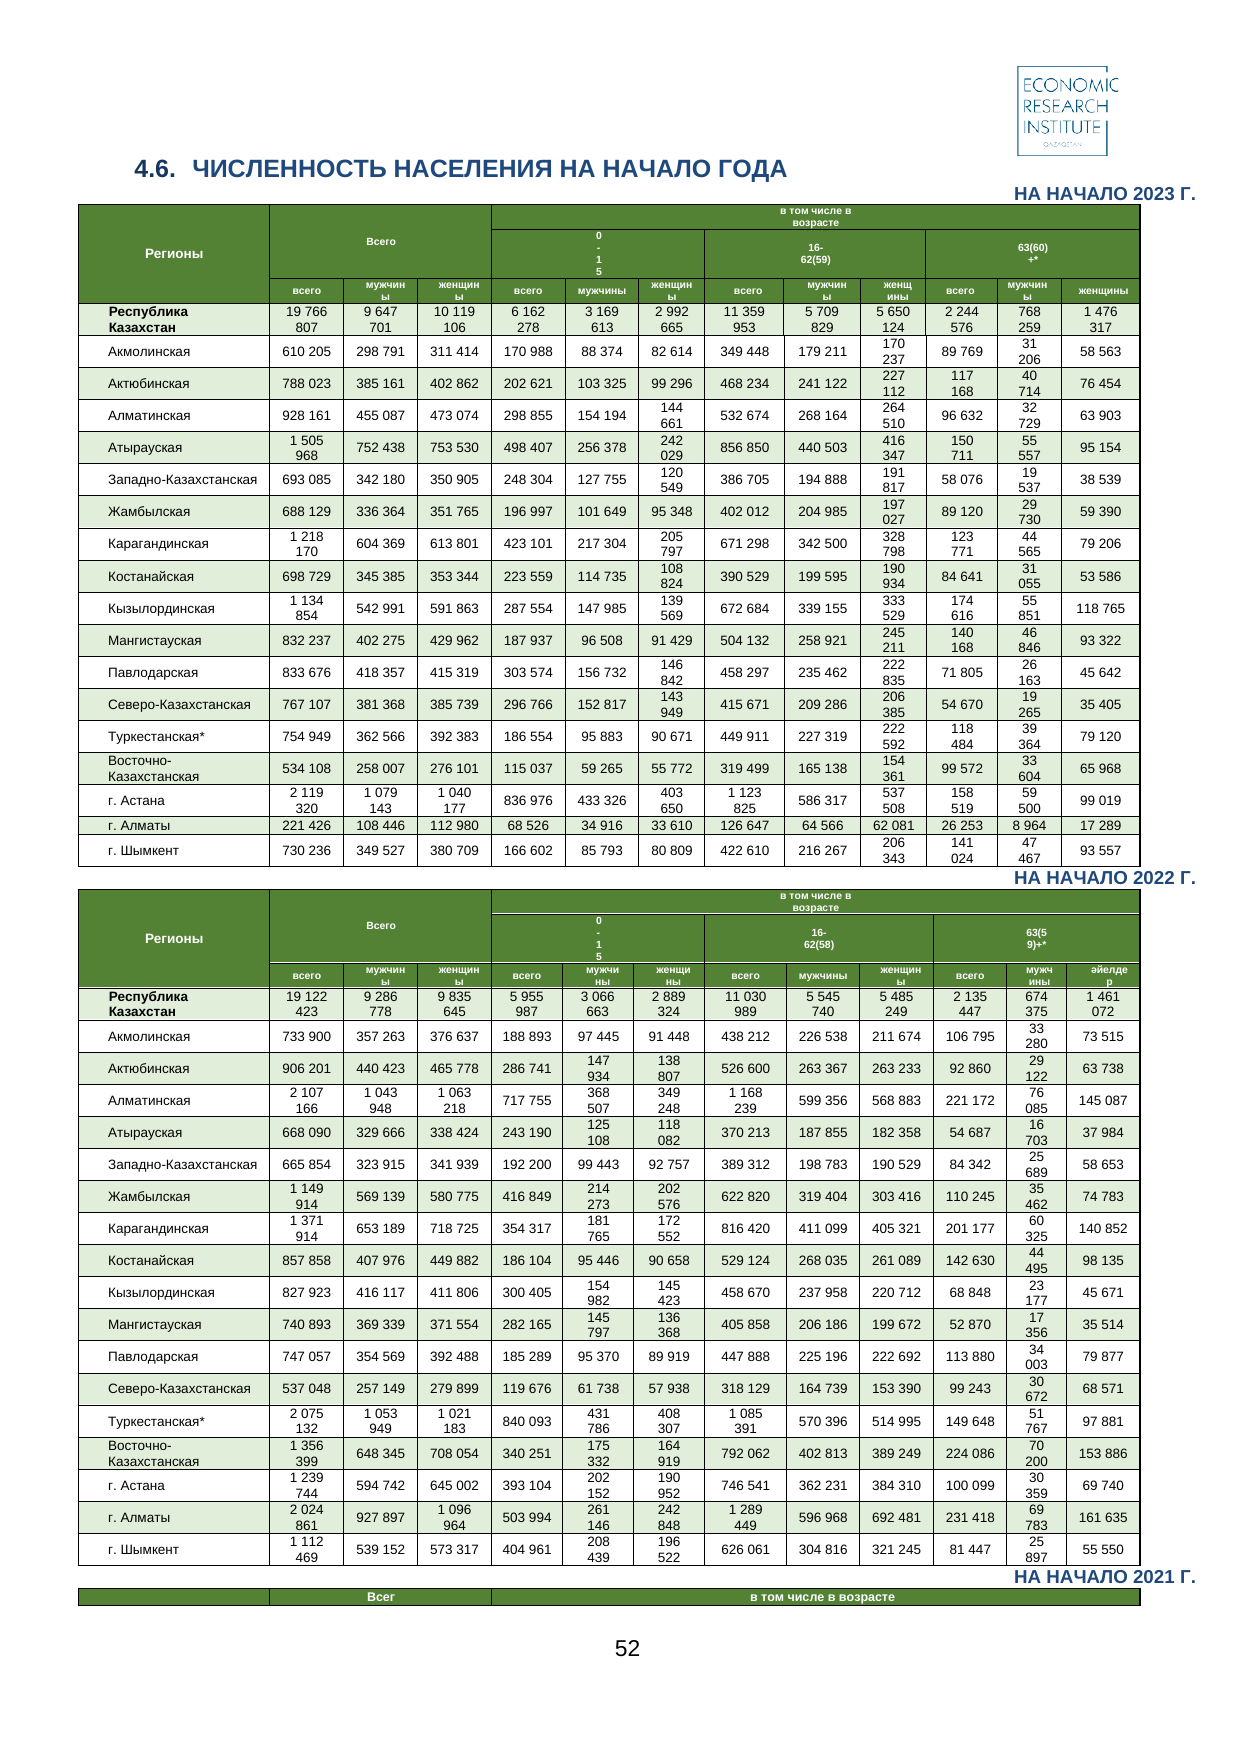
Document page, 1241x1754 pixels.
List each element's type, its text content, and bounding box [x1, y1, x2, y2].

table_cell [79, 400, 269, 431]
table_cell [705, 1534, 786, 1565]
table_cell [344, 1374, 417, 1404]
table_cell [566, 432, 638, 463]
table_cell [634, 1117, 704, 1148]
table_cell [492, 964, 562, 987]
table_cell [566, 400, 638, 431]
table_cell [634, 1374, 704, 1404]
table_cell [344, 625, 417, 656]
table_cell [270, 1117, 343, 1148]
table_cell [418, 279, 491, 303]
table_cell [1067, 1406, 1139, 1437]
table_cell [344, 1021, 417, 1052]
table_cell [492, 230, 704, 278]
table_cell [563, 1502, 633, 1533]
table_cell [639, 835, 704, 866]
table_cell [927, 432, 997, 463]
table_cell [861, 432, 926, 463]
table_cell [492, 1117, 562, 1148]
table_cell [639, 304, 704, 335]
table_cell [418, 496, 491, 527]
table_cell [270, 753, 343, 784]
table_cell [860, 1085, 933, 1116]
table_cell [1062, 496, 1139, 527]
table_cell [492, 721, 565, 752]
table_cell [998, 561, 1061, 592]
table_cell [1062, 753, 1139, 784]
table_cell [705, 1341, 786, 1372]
text НА НАЧАЛО 2021 Г. [59, 1566, 1196, 1588]
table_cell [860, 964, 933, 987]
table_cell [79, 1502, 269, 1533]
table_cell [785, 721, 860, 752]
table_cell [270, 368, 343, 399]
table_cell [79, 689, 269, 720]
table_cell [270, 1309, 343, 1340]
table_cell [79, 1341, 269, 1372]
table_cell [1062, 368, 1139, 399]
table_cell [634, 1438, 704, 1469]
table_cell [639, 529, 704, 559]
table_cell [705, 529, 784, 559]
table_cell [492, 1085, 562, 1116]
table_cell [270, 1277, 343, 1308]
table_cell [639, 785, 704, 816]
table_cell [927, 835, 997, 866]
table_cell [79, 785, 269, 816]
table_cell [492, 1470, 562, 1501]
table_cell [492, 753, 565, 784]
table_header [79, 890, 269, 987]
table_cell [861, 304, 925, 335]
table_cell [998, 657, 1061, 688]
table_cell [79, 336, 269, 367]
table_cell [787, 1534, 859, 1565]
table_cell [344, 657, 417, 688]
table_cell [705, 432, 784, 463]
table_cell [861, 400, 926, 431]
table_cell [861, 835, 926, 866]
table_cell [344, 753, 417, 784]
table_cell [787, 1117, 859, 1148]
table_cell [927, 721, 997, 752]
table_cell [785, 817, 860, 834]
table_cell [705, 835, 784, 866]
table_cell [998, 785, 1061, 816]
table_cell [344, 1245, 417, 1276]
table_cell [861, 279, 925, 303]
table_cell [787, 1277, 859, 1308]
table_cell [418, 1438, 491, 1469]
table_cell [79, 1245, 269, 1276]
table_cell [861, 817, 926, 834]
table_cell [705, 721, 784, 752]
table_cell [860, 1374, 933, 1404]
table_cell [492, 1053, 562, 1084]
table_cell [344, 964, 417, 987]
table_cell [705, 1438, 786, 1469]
subtitle ЧИСЛЕННОСТЬ НАСЕЛЕНИЯ НА НАЧАЛО ГОДА [134, 153, 1181, 182]
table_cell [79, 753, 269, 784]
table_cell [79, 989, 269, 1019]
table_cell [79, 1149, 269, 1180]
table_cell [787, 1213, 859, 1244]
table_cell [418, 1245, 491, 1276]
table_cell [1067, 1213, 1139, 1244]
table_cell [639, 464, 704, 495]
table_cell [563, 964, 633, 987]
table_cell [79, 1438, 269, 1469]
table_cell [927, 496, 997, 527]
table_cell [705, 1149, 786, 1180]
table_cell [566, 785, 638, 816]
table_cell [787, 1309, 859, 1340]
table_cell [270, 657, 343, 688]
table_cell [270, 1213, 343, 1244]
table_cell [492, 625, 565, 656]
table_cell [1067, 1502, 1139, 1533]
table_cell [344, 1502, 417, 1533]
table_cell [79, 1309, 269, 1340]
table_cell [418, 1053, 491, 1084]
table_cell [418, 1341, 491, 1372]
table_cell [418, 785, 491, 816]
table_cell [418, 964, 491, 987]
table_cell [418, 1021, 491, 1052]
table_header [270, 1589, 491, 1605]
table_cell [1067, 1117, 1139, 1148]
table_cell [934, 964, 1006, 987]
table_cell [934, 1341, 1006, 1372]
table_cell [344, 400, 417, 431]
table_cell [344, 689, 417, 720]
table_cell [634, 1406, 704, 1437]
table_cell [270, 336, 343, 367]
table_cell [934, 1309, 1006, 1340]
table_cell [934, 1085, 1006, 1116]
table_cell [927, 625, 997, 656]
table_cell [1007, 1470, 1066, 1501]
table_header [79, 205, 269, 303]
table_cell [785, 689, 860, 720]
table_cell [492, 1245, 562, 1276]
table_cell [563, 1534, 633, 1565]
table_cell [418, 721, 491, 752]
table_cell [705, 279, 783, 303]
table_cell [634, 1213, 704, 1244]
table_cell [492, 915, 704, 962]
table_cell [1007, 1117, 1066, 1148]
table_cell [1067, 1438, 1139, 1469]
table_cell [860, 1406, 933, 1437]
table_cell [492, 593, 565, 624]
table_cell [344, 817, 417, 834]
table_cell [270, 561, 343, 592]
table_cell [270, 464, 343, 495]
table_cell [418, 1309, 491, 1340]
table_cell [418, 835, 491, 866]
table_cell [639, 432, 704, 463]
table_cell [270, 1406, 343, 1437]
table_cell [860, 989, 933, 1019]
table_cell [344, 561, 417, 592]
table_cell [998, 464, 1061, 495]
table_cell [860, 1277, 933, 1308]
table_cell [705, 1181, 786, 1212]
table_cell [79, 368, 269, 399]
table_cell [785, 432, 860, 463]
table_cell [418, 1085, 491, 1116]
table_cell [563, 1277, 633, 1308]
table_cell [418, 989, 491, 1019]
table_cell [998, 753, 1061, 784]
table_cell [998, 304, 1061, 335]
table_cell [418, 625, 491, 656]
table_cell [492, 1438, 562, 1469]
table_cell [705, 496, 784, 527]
picture [1017, 66, 1119, 153]
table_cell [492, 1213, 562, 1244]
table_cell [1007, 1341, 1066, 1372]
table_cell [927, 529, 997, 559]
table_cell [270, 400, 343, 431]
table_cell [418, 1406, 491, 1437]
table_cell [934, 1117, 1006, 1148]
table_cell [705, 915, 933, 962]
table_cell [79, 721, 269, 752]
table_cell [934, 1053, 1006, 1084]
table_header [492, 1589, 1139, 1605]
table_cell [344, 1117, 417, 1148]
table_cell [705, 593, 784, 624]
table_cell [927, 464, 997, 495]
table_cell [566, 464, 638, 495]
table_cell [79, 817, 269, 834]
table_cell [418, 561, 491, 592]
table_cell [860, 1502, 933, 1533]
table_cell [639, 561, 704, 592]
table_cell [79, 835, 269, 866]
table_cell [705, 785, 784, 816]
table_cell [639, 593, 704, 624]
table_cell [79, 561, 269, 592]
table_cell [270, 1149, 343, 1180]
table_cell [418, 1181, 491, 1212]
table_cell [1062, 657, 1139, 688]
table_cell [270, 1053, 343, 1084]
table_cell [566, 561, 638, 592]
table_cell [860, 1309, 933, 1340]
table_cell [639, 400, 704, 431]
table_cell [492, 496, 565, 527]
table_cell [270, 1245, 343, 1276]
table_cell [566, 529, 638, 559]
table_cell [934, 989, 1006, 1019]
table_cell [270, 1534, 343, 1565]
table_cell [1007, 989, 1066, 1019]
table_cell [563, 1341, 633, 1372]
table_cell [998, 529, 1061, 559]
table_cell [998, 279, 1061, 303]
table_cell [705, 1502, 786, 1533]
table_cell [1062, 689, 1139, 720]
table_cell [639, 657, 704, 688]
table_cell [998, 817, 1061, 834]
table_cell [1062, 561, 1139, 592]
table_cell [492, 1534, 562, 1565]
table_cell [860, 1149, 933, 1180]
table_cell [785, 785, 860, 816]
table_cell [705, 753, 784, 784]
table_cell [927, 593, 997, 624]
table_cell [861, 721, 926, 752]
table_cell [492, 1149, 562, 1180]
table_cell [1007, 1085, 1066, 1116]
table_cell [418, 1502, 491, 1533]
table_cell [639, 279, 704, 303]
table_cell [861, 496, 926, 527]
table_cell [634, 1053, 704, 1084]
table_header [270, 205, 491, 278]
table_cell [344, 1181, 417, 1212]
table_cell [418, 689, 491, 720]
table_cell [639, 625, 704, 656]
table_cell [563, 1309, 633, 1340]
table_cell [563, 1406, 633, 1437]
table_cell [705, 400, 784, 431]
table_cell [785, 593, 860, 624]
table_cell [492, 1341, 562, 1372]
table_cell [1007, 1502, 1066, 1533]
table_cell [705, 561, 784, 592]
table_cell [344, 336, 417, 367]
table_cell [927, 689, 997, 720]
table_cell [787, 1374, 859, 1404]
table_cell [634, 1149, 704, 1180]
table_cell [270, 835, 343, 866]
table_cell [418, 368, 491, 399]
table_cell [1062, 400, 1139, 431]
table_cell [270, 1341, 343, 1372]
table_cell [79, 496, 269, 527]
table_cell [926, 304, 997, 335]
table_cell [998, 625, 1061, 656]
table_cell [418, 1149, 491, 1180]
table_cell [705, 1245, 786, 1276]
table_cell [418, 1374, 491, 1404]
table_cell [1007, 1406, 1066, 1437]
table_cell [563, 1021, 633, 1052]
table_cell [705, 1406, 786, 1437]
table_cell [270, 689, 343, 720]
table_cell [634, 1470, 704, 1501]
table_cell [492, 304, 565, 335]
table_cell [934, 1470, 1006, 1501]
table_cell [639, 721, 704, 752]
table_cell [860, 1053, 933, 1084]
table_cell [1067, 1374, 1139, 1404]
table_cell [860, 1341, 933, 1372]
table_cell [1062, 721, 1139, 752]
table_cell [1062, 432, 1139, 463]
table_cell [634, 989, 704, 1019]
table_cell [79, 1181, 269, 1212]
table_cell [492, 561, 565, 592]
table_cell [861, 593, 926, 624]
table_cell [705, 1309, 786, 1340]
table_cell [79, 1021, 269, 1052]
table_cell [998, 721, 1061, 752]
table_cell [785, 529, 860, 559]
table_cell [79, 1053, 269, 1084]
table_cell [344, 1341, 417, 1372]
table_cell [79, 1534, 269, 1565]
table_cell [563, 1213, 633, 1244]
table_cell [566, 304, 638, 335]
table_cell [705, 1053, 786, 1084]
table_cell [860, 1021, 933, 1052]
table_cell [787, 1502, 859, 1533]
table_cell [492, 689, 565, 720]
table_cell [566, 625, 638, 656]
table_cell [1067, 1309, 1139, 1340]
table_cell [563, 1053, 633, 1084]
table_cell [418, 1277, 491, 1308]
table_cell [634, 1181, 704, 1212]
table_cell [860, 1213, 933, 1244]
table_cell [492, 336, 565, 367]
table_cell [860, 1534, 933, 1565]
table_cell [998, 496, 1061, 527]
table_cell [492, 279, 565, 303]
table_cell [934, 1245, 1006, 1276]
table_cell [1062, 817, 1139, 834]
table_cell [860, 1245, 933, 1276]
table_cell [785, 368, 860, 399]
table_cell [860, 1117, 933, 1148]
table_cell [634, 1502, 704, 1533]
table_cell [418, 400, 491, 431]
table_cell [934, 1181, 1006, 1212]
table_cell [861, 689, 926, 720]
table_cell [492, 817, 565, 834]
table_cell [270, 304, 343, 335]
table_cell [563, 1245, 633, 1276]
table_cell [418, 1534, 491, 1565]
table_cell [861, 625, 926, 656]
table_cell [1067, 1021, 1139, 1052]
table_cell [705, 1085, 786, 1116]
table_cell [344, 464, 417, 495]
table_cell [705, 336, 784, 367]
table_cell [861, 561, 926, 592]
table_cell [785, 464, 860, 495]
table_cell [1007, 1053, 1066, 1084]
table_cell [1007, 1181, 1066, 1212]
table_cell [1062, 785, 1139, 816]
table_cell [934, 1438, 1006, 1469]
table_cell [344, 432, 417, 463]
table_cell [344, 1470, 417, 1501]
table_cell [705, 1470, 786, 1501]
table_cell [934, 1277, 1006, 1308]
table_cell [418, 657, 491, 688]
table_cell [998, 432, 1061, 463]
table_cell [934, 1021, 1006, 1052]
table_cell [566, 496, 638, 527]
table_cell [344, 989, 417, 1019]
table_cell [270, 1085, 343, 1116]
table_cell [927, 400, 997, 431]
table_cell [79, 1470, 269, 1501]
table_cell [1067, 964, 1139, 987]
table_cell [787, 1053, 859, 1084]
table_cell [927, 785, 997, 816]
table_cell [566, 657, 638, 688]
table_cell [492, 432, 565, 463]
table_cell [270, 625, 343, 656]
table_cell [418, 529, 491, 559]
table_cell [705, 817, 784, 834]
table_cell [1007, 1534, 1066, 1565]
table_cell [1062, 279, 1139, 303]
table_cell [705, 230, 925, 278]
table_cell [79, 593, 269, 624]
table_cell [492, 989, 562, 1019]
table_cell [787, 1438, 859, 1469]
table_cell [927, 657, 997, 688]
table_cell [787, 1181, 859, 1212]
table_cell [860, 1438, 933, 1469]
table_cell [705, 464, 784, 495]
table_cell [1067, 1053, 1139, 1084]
text НА НАЧАЛО 2023 Г. [59, 182, 1196, 204]
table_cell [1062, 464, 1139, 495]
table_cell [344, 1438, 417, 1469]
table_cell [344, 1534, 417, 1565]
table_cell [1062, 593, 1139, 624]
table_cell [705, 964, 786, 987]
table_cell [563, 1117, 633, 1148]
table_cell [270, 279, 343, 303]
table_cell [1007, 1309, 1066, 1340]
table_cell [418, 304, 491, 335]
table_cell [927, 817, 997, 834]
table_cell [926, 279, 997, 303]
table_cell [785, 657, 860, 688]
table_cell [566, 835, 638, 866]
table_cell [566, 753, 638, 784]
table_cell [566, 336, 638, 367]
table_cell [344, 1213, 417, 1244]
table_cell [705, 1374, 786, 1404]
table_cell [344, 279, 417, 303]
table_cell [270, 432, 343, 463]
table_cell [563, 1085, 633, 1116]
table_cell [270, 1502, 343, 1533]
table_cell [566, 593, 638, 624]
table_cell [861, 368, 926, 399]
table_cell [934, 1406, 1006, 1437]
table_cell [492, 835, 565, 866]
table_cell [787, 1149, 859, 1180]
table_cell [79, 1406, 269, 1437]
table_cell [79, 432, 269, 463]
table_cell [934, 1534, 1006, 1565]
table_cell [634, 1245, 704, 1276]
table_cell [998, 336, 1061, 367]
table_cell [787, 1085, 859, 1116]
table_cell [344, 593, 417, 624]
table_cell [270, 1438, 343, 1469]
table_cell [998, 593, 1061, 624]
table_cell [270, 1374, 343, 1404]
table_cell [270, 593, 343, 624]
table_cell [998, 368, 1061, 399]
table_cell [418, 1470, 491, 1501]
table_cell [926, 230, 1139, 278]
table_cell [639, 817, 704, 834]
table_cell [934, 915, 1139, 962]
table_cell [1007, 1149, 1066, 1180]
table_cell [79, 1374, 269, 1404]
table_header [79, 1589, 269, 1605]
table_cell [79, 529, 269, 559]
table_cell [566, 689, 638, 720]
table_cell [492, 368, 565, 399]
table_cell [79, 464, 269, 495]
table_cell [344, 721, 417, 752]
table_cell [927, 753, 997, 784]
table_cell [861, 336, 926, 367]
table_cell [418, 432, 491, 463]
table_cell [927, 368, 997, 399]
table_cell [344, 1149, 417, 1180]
text НА НАЧАЛО 2022 Г. [59, 867, 1196, 888]
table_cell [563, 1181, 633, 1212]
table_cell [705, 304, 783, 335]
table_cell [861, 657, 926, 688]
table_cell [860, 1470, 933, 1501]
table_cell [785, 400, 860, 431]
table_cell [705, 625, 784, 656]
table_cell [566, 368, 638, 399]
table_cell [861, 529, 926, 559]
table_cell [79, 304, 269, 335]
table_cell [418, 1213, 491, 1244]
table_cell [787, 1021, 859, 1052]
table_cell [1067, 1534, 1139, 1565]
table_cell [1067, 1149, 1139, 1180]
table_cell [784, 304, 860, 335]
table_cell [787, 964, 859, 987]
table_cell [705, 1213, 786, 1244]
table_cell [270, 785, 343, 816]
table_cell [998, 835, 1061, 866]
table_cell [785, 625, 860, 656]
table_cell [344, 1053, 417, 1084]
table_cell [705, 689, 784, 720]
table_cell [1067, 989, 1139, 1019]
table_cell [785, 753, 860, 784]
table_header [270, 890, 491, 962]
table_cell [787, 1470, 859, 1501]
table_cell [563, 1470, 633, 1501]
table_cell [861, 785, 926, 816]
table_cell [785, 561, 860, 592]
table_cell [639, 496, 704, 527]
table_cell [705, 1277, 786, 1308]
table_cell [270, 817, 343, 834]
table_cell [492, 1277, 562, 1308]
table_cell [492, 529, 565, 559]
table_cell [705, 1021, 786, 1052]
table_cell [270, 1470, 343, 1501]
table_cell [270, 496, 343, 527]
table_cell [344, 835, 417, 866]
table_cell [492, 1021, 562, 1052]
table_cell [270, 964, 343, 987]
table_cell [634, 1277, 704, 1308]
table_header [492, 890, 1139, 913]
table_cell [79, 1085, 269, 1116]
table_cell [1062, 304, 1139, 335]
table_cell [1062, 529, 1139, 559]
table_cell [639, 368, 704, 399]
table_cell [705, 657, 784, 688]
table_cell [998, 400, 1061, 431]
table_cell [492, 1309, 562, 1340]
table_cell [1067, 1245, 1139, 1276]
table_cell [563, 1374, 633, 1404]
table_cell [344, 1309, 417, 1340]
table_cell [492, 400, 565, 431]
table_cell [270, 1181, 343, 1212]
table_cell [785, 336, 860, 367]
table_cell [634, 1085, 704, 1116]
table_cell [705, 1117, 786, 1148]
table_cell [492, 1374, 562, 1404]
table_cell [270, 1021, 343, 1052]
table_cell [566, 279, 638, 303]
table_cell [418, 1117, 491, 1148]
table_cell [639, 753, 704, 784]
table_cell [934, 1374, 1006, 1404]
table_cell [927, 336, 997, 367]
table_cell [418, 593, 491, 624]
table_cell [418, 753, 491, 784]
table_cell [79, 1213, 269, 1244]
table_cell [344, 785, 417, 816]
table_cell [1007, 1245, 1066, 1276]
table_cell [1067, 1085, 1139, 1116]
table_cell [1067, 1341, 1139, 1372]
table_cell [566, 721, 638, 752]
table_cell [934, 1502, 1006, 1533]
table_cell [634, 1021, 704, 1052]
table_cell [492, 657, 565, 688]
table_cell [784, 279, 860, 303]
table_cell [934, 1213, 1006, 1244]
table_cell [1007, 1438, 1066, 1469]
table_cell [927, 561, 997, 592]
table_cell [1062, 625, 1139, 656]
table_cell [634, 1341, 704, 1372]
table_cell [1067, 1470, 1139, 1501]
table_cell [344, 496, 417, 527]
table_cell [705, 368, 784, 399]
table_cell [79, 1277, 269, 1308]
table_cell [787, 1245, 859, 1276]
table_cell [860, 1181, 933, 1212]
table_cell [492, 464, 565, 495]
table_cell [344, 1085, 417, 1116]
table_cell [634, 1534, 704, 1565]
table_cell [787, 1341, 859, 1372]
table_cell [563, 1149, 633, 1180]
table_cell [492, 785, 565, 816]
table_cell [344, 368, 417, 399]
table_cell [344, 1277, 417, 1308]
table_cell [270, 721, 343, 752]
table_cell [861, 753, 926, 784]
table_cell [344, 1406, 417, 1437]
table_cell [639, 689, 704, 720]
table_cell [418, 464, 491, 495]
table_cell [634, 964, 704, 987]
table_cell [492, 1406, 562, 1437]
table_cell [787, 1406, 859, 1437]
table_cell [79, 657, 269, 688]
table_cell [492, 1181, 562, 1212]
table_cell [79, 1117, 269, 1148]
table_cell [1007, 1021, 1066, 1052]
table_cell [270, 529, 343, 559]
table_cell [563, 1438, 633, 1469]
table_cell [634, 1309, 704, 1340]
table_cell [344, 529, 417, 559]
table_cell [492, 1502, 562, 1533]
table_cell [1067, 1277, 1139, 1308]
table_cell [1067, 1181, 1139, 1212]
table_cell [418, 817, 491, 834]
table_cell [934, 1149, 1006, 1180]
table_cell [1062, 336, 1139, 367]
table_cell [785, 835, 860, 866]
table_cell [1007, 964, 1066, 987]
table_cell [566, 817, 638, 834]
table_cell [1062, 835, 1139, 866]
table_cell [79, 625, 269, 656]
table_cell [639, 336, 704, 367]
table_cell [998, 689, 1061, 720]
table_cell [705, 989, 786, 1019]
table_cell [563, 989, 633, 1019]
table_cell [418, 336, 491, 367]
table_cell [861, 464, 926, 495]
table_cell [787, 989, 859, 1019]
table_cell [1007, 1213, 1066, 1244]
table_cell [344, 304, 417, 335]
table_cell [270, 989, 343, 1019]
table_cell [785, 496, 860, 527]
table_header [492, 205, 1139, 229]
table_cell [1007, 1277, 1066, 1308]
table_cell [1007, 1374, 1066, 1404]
